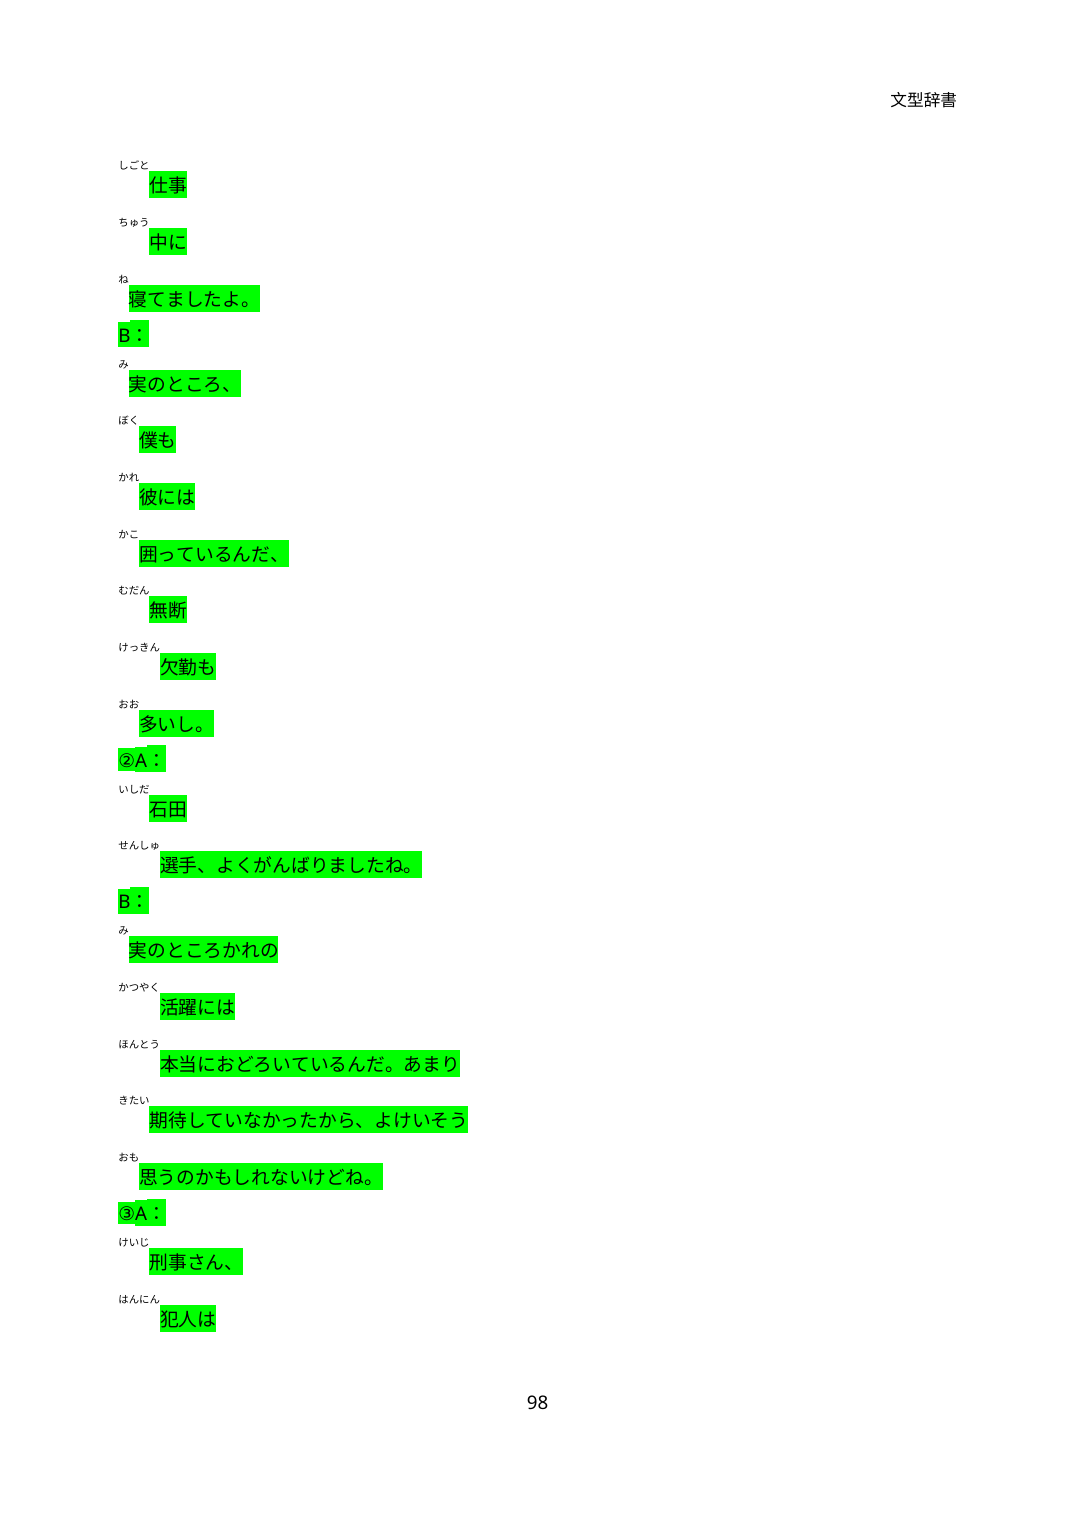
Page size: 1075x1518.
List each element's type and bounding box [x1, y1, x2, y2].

text [118, 150, 957, 1340]
